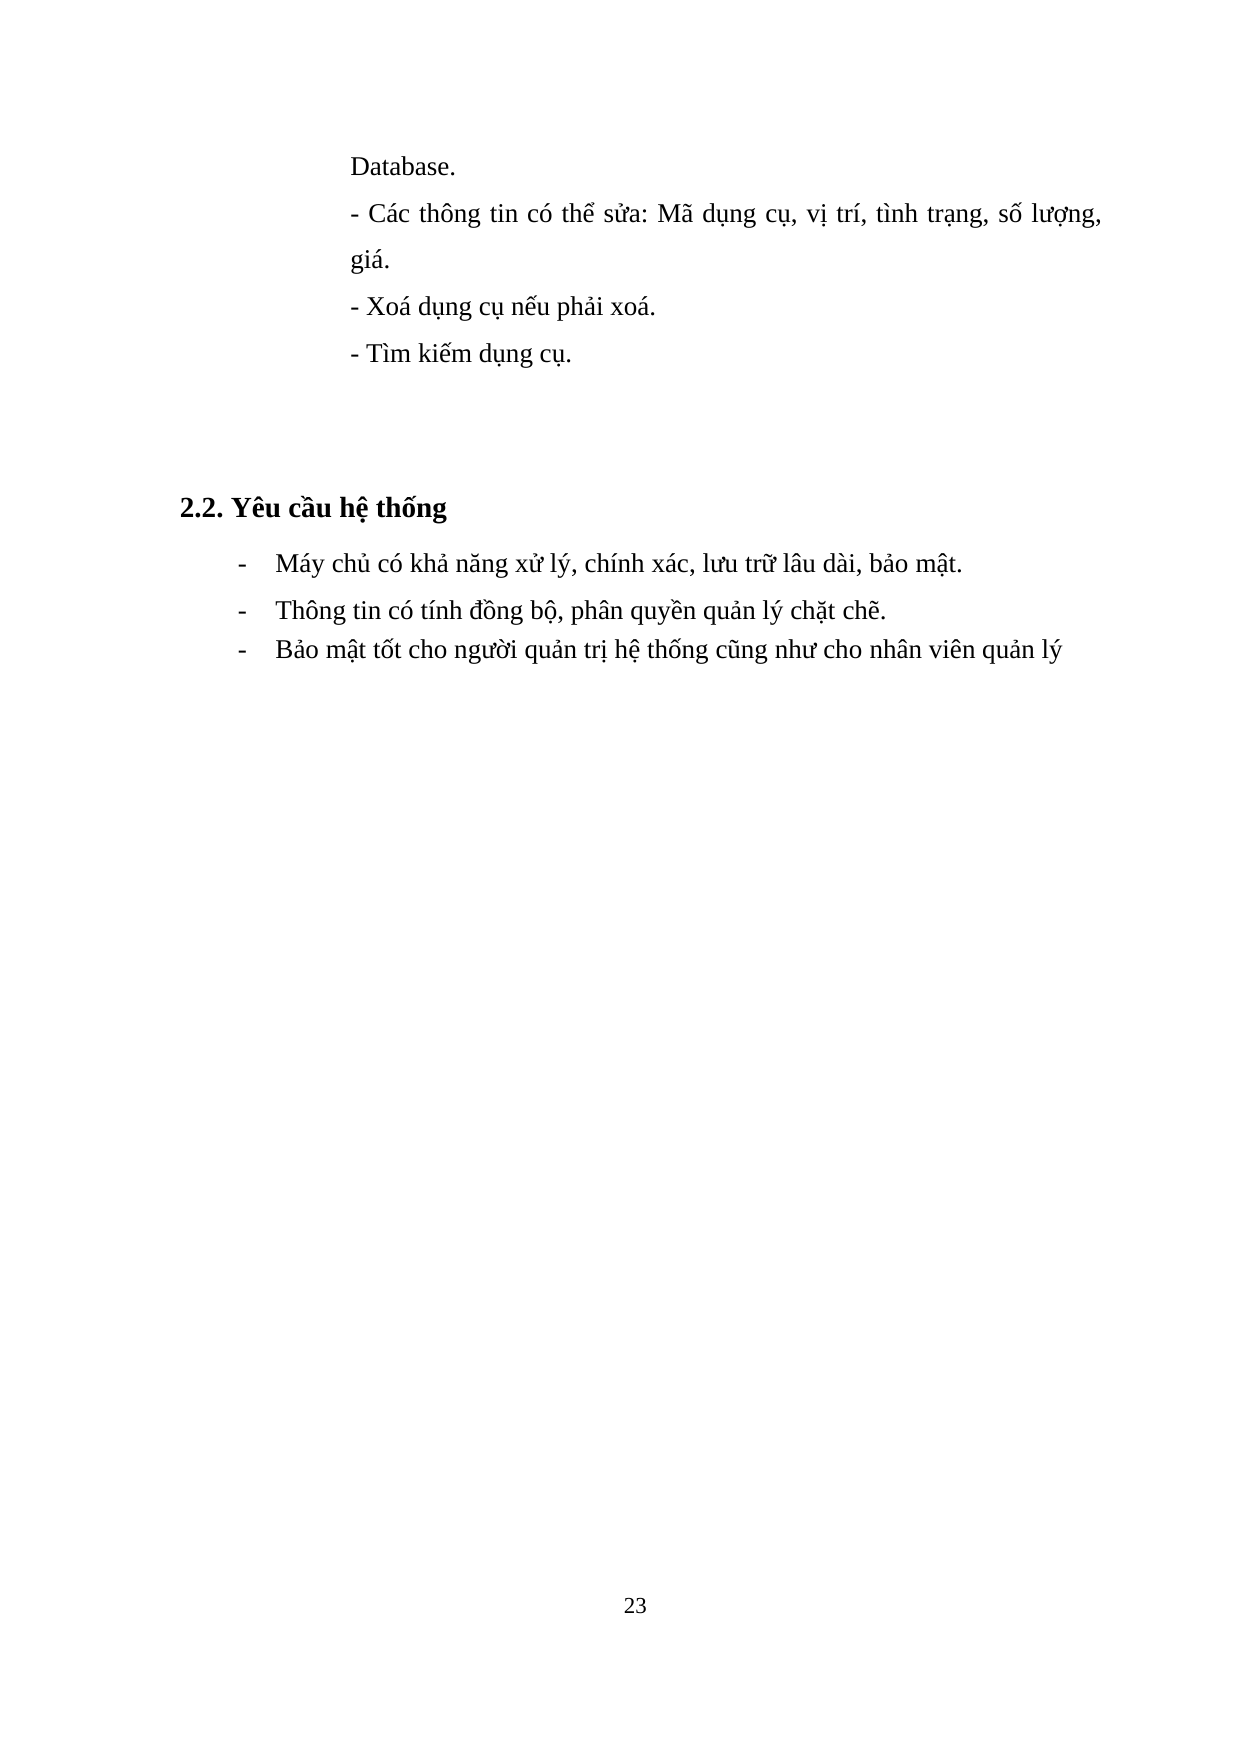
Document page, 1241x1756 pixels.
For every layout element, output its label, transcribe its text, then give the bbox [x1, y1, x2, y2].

text - Tìm kiếm dụng cụ. [275, 337, 1120, 368]
list Bảo mật tốt cho người quản trị hệ thống cũng như cho nhân viên quản lý [238, 633, 1102, 664]
subtitle Yêu cầu hệ thống [179, 491, 1120, 524]
list Thông tin có tính đồng bộ, phân quyền quản lý chặt chẽ. [238, 594, 1120, 625]
list Máy chủ có khả năng xử lý, chính xác, lưu trữ lâu dài, bảo mật. [238, 547, 1120, 578]
text - Các thông tin có thể sửa: Mã dụng cụ, vị trí, tình trạng, số lượng, giá. [350, 197, 1103, 274]
text - Xoá dụng cụ nếu phải xoá. [275, 290, 1120, 321]
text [350, 150, 1103, 181]
